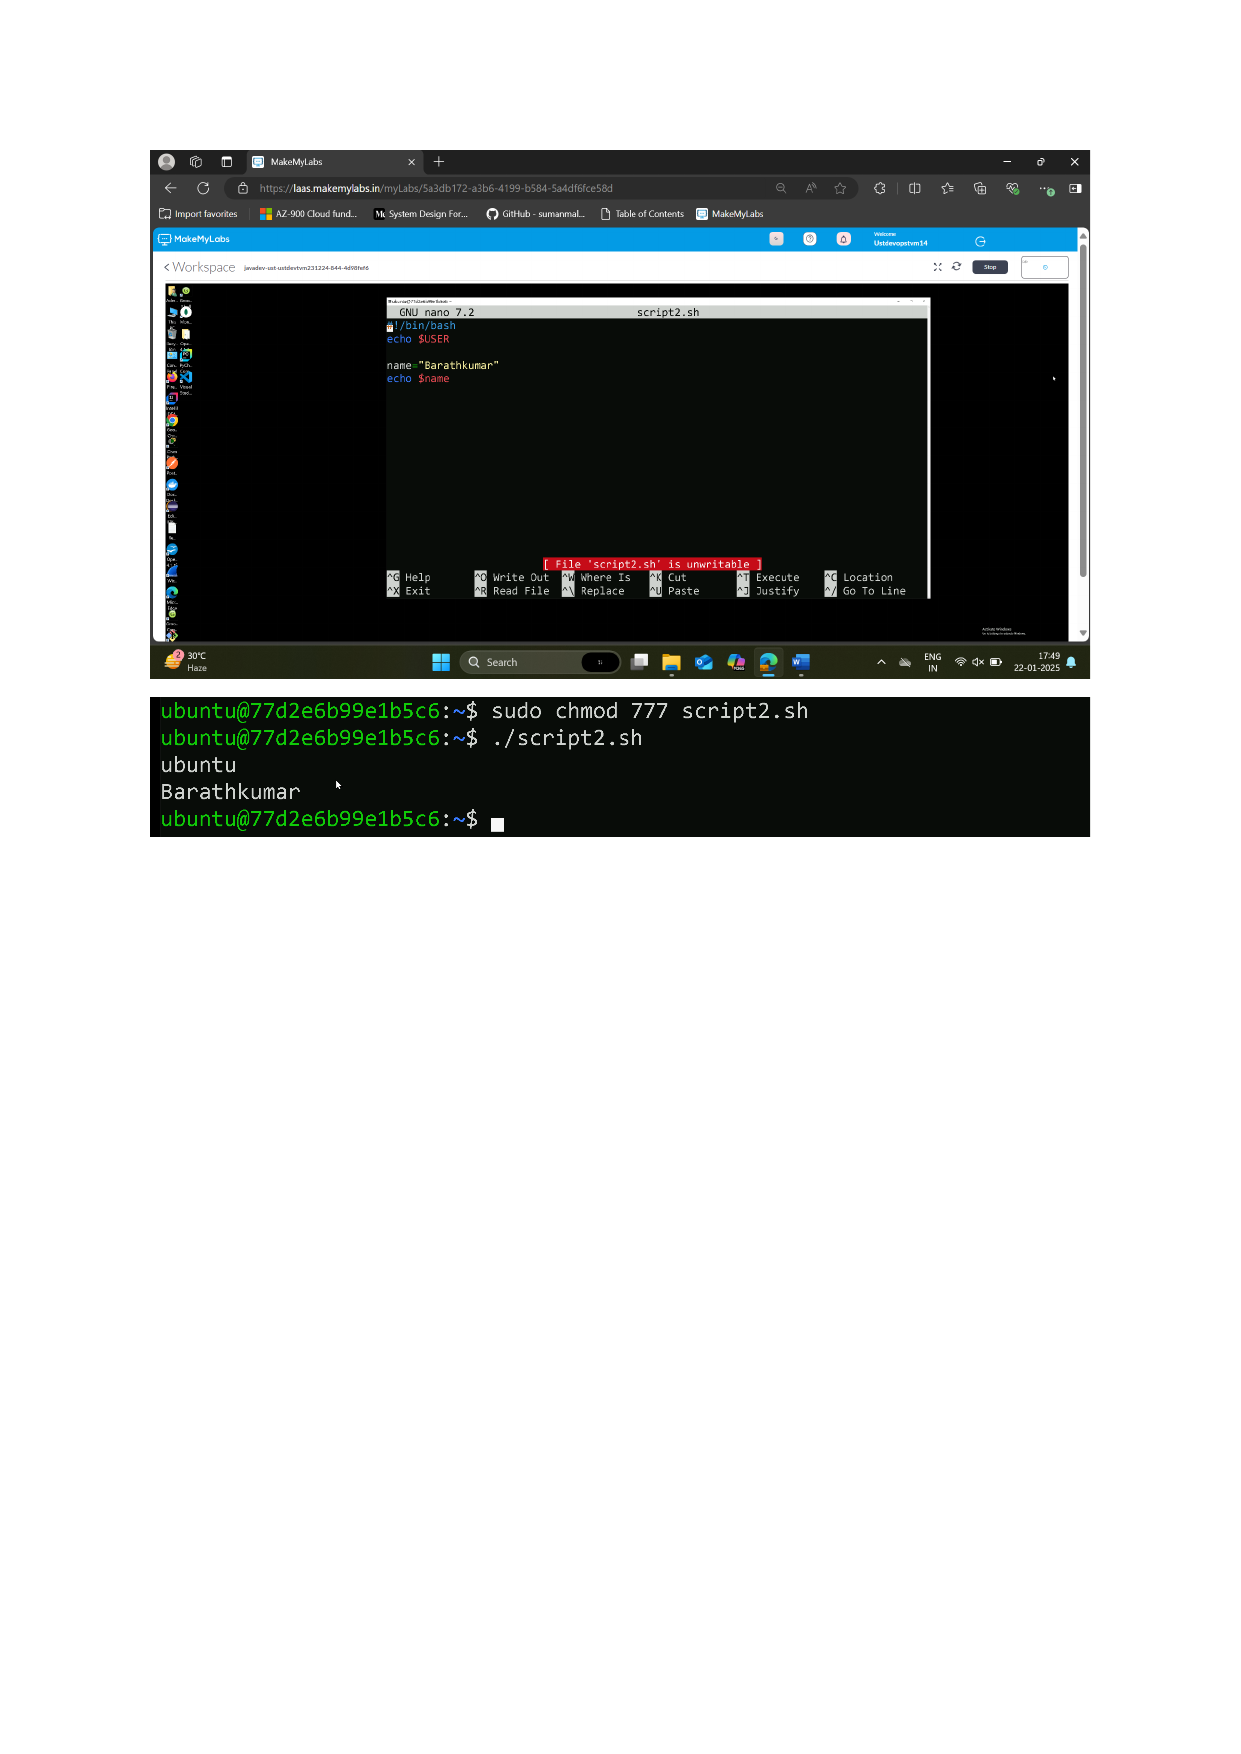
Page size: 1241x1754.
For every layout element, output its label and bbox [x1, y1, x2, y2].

picture [150, 697, 1091, 837]
picture [150, 150, 1091, 679]
